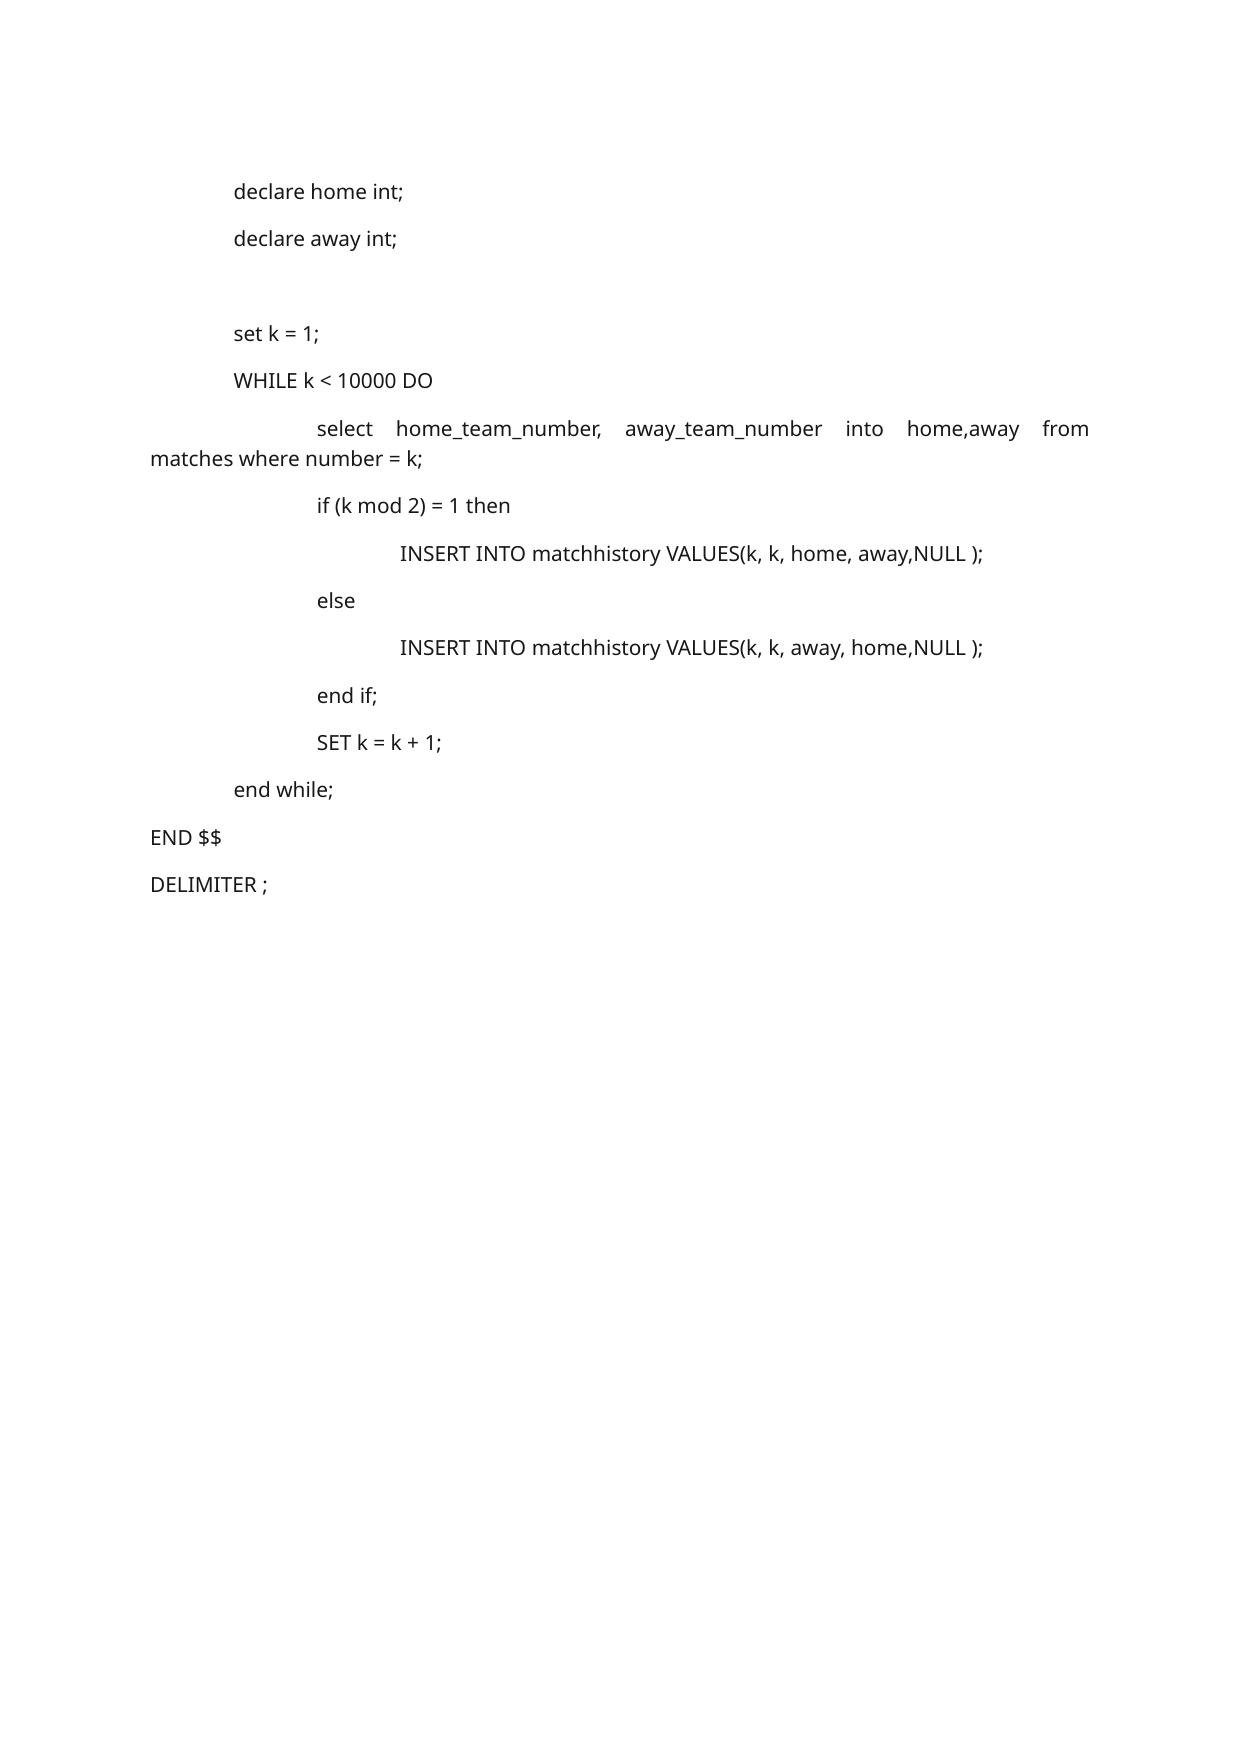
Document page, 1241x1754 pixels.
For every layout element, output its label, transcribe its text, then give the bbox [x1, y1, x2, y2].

text else [150, 586, 1090, 614]
text select home_team_number, away_team_number into home,away from matches where number = k; [150, 414, 1090, 473]
text set k = 1; [150, 319, 1090, 347]
text INSERT INTO matchhistory VALUES(k, k, home, away,NULL ); [150, 539, 1090, 567]
text declare home int; [150, 177, 1090, 206]
text if (k mod 2) = 1 then [150, 492, 1090, 520]
text WHILE k < 10000 DO [150, 366, 1090, 395]
text declare away int; [150, 224, 1090, 253]
text DELIMITER ; [150, 870, 1090, 898]
text SET k = k + 1; [150, 728, 1090, 756]
text end if; [150, 681, 1090, 709]
text INSERT INTO matchhistory VALUES(k, k, away, home,NULL ); [150, 633, 1090, 662]
text END $$ [150, 823, 1090, 851]
text end while; [150, 775, 1090, 804]
